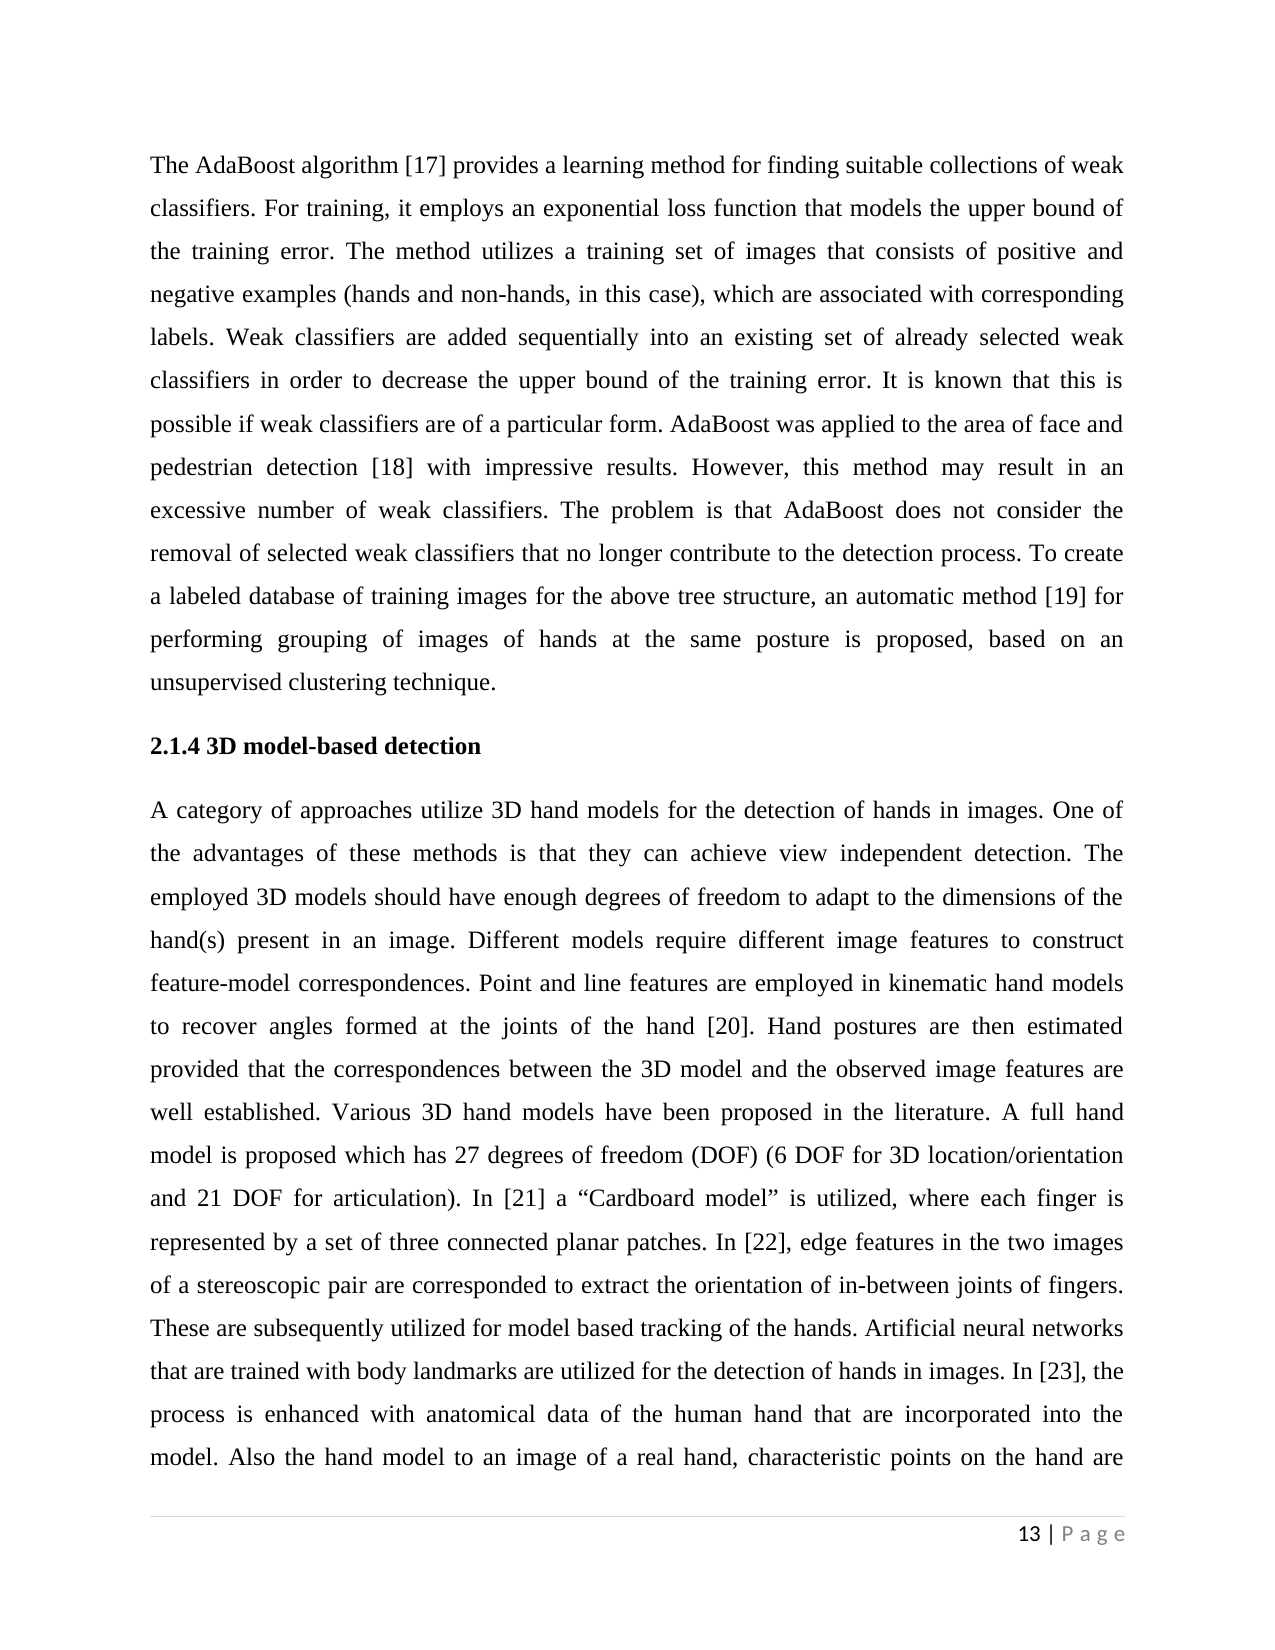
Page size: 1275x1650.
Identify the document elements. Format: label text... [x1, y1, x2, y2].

text The AdaBoost algorithm [17] provides a learning method for finding suitable collections of weak classifiers. For training, it employs an exponential loss function that models the upper bound of the training error. The method utilizes a training set of images that consists of positive and negative examples (hands and non-hands, in this case), which are associated with corresponding labels. Weak classifiers are added sequentially into an existing set of already selected weak classifiers in order to decrease the upper bound of the training error. It is known that this is possible if weak classifiers are of a particular form. AdaBoost was applied to the area of face and pedestrian detection [18] with impressive results. However, this method may result in an excessive number of weak classifiers. The problem is that AdaBoost does not consider the removal of selected weak classifiers that no longer contribute to the detection process. To create a labeled database of training images for the above tree structure, an automatic method [19] for performing grouping of images of hands at the same posture is proposed, based on an unsupervised clustering technique. [150, 150, 1125, 696]
text 2.1.4 3D model-based detection [150, 731, 1125, 760]
